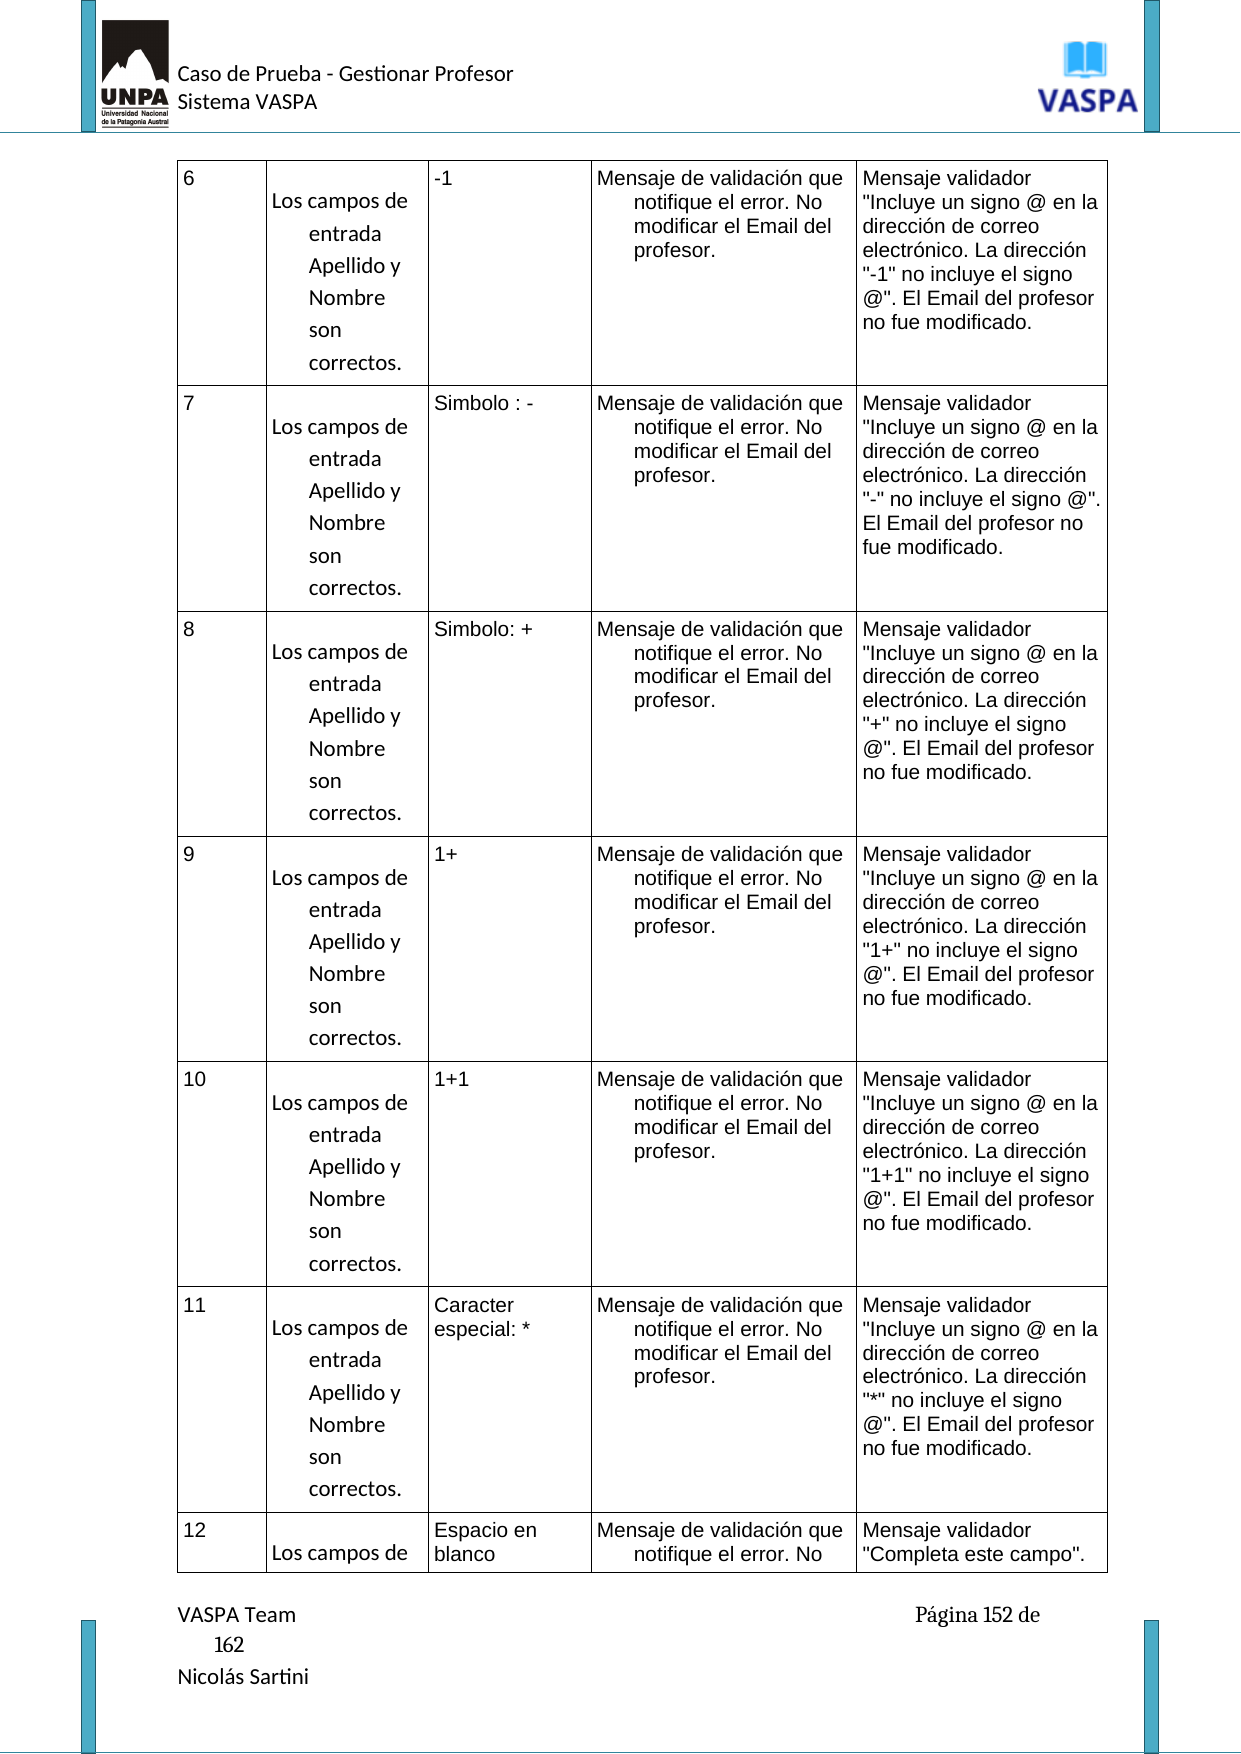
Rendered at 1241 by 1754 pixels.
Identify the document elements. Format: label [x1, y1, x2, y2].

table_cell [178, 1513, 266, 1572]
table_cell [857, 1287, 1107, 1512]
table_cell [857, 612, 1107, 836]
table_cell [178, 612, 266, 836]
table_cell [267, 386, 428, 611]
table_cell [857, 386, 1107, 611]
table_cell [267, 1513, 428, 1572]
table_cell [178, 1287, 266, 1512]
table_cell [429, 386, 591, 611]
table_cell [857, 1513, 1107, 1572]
picture [1032, 21, 1143, 132]
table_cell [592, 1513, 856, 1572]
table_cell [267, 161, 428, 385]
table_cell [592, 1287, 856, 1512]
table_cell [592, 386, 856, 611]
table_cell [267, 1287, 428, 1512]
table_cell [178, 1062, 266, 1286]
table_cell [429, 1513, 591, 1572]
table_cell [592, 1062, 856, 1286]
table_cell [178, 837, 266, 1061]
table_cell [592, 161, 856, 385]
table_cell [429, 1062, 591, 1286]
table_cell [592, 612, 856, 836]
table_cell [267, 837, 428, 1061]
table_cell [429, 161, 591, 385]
picture [100, 18, 170, 129]
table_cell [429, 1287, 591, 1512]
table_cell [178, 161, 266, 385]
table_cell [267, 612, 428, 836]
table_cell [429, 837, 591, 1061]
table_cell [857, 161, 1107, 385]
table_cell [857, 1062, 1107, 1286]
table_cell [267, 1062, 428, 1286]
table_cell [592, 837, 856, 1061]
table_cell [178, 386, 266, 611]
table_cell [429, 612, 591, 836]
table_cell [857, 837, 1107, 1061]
